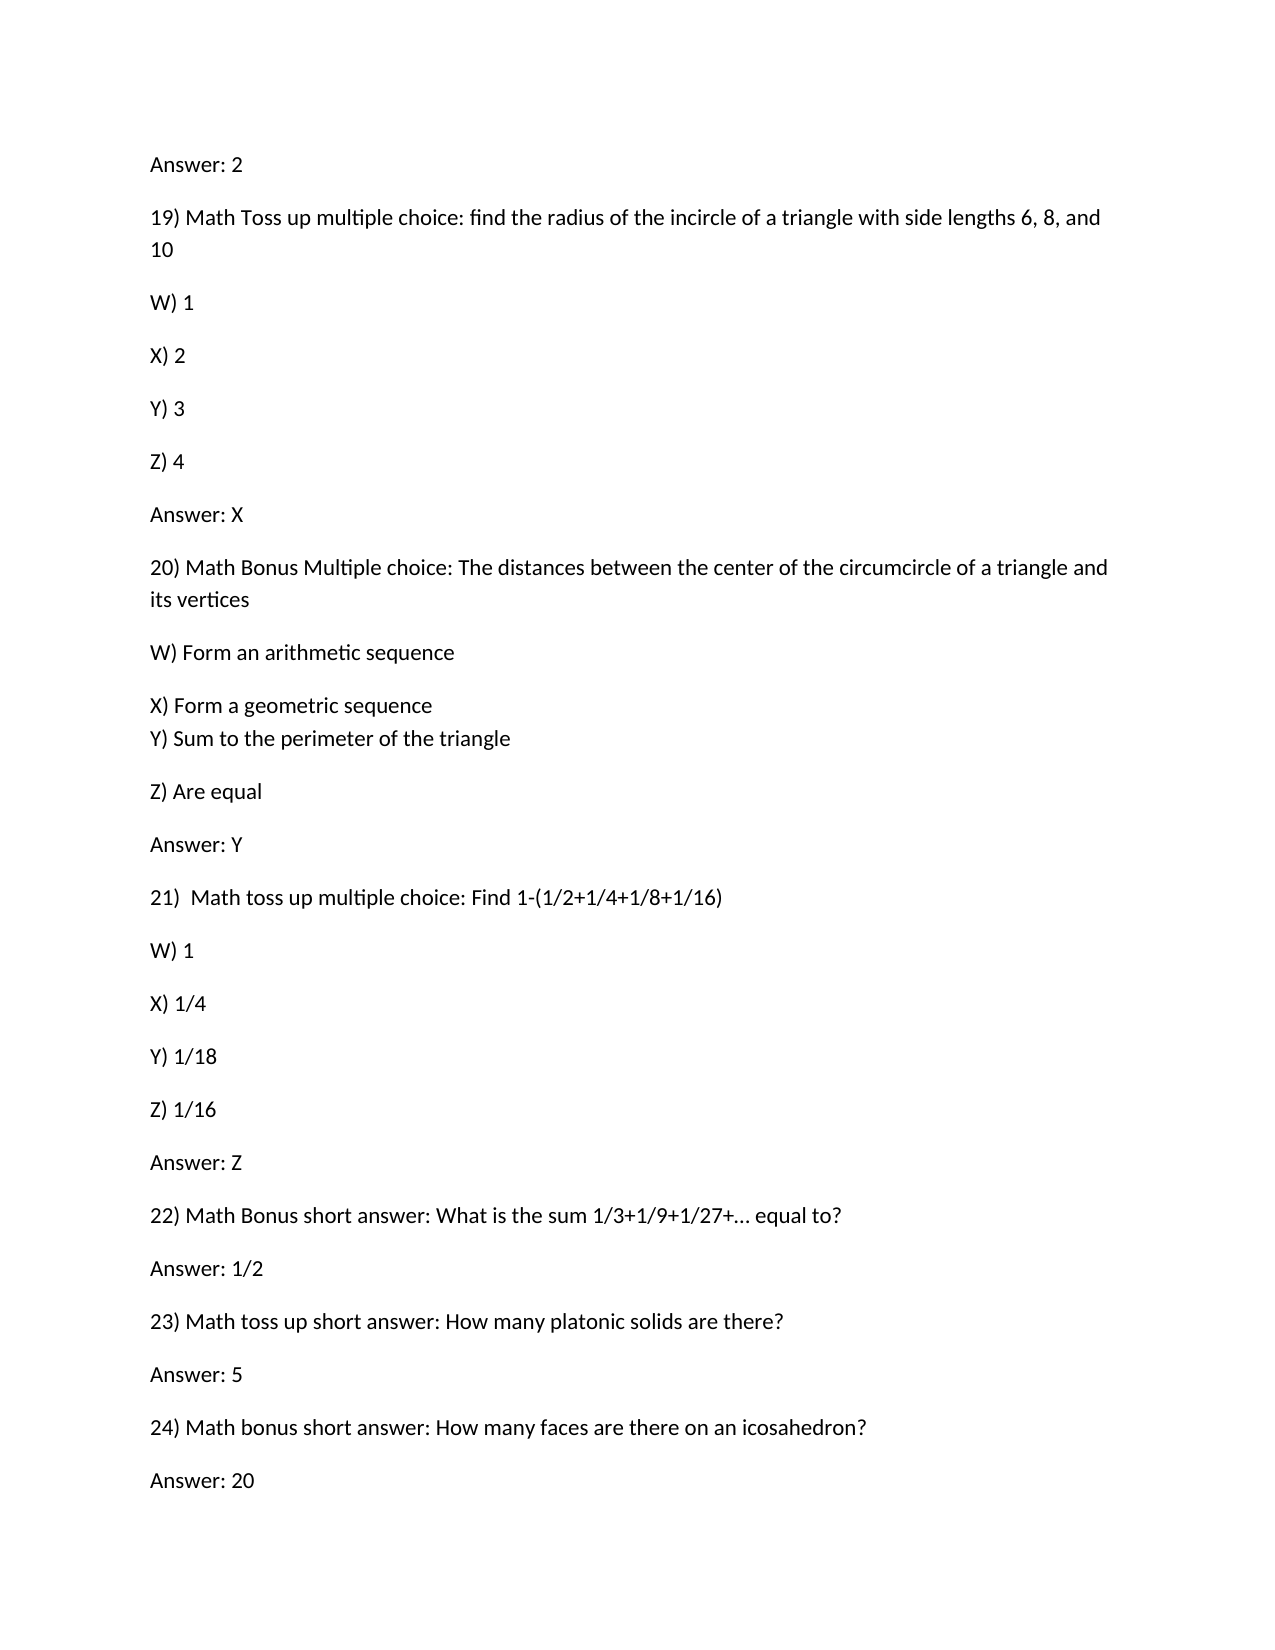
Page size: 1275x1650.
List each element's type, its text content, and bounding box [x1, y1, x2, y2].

text Y) 1/18 [150, 1042, 1125, 1070]
text 21) Math toss up multiple choice: Find 1-(1/2+1/4+1/8+1/16) [150, 883, 1125, 911]
text W) Form an arithmetic sequence [150, 638, 1125, 667]
text Z) 1/16 [150, 1095, 1125, 1123]
text X) 2 [150, 341, 1125, 369]
text Z) Are equal [150, 777, 1125, 805]
text X) Form a geometric sequence Y) Sum to the perimeter of the triangle [150, 692, 1125, 752]
text Answer: 2 [150, 150, 1125, 178]
text Answer: X [150, 500, 1125, 528]
text 19) Math Toss up multiple choice: find the radius of the incircle of a triangle with side lengths 6, 8, and 10 [150, 203, 1125, 263]
text Answer: 1/2 [150, 1254, 1125, 1282]
text 22) Math Bonus short answer: What is the sum 1/3+1/9+1/27+… equal to? [150, 1201, 1125, 1229]
text 20) Math Bonus Multiple choice: The distances between the center of the circumcircle of a triangle and its vertices [150, 553, 1125, 613]
text Answer: Z [150, 1148, 1125, 1176]
text 24) Math bonus short answer: How many faces are there on an icosahedron? [150, 1413, 1125, 1441]
text W) 1 [150, 288, 1125, 316]
text W) 1 [150, 936, 1125, 964]
text X) 1/4 [150, 989, 1125, 1017]
text 23) Math toss up short answer: How many platonic solids are there? [150, 1307, 1125, 1335]
text Z) 4 [150, 447, 1125, 475]
text Answer: 20 [150, 1466, 1125, 1494]
text Answer: 5 [150, 1360, 1125, 1388]
text Answer: Y [150, 830, 1125, 858]
text Y) 3 [150, 394, 1125, 422]
